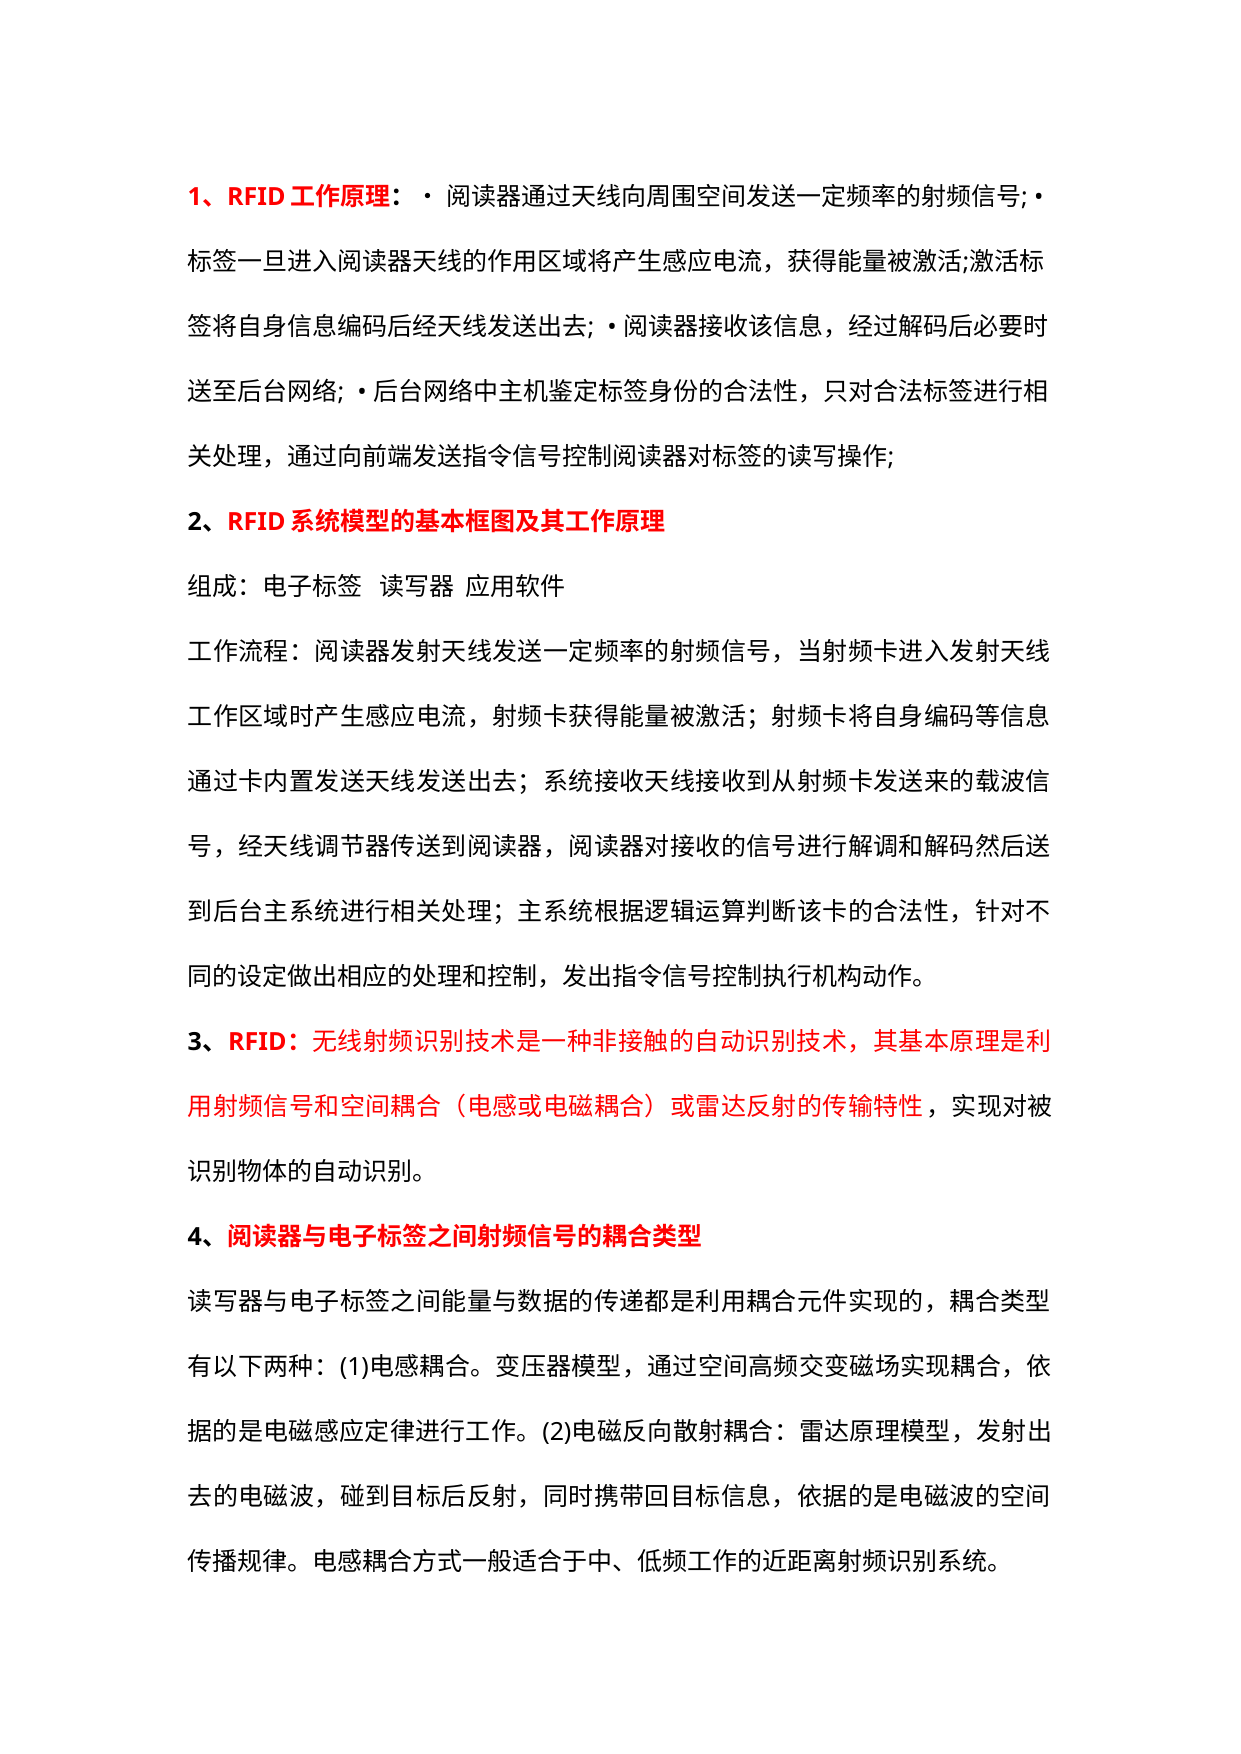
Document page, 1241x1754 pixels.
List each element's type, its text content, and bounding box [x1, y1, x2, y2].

text 3、RFID：无线射频识别技术是一种非接触的自动识别技术，其基本原理是利用射频信号和空间耦合（电感或电磁耦合）或雷达反射的传输特性，实现对被识别物体的自动识别。 [187, 1007, 1053, 1202]
text 1、RFID工作原理：• 阅读器通过天线向周围空间发送一定频率的射频信号; • 标签一旦进入阅读器天线的作用区域将产生感应电流，获得能量被激活;激活标签将自身信息编码后经天线发送出去; • 阅读器接收该信息，经过解码后必要时送至后台网络; • 后台网络中主机鉴定标签身份的合法性，只对合法标签进行相关处理，通过向前端发送指令信号控制阅读器对标签的读写操作; [187, 162, 1053, 487]
text 组成：电子标签 读写器 应用软件 [187, 552, 1053, 617]
text 4、阅读器与电子标签之间射频信号的耦合类型 [187, 1202, 1053, 1267]
text 读写器与电子标签之间能量与数据的传递都是利用耦合元件实现的，耦合类型有以下两种：(1)电感耦合。变压器模型，通过空间高频交变磁场实现耦合，依据的是电磁感应定律进行工作。(2)电磁反向散射耦合：雷达原理模型，发射出去的电磁波，碰到目标后反射，同时携带回目标信息，依据的是电磁波的空间传播规律。电感耦合方式一般适合于中、低频工作的近距离射频识别系统。 [187, 1267, 1053, 1592]
text 工作流程：阅读器发射天线发送一定频率的射频信号，当射频卡进入发射天线工作区域时产生感应电流，射频卡获得能量被激活；射频卡将自身编码等信息通过卡内置发送天线发送出去；系统接收天线接收到从射频卡发送来的载波信号，经天线调节器传送到阅读器，阅读器对接收的信号进行解调和解码然后送到后台主系统进行相关处理；主系统根据逻辑运算判断该卡的合法性，针对不同的设定做出相应的处理和控制，发出指令信号控制执行机构动作。 [187, 617, 1053, 1007]
text 2、RFID系统模型的基本框图及其工作原理 [187, 487, 1053, 552]
